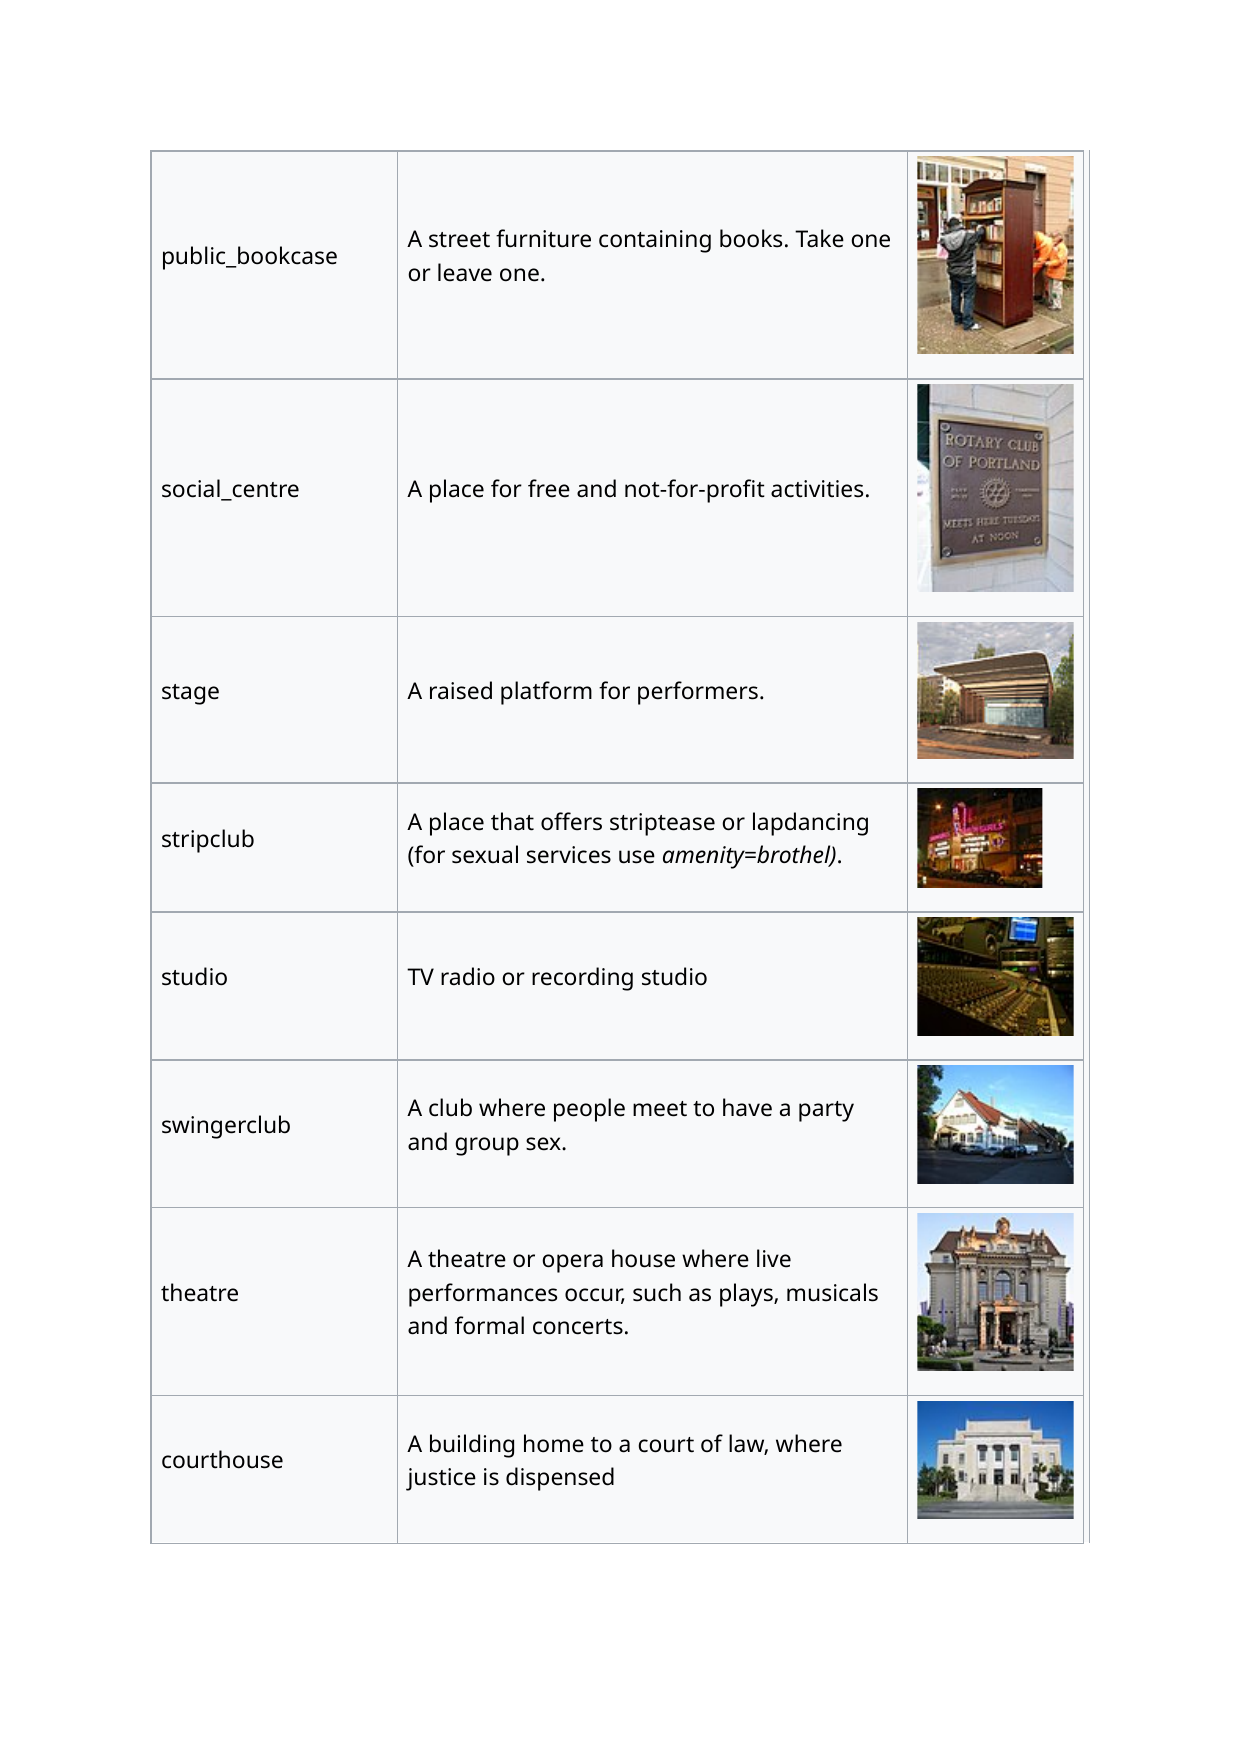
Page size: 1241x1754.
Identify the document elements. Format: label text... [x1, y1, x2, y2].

table_cell [1084, 150, 1089, 378]
table_cell [1084, 911, 1089, 1059]
table_cell A raised platform for performers. [398, 617, 907, 782]
table_cell [908, 617, 1083, 782]
picture [917, 788, 1043, 888]
picture [917, 917, 1074, 1036]
table_cell A street furniture containing books. Take one or leave one. [398, 152, 907, 378]
table_cell [1084, 782, 1089, 911]
table_cell [1084, 378, 1089, 616]
table_cell [1084, 1207, 1089, 1395]
table_cell theatre [152, 1208, 397, 1395]
table_cell [908, 913, 1083, 1059]
table_cell social_centre [152, 380, 397, 616]
table_cell A club where people meet to have a party and group sex. [398, 1061, 907, 1207]
table_cell courthouse [152, 1396, 397, 1542]
picture [917, 1401, 1074, 1519]
table_cell studio [152, 913, 397, 1059]
table_cell [908, 152, 1083, 378]
picture [917, 622, 1074, 759]
table_cell [908, 784, 1083, 911]
table_cell stripclub [152, 784, 397, 911]
table_cell A place for free and not-for-profit activities. [398, 380, 907, 616]
table_cell [908, 1061, 1083, 1207]
table_cell TV radio or recording studio [398, 913, 907, 1059]
table_cell stage [152, 617, 397, 782]
picture [917, 1213, 1074, 1371]
table_cell [1084, 1395, 1089, 1542]
table_cell public_bookcase [152, 152, 397, 378]
table_cell A theatre or opera house where live performances occur, such as plays, musicals and formal concerts. [398, 1208, 907, 1395]
table_cell swingerclub [152, 1061, 397, 1207]
table_cell A building home to a court of law, where justice is dispensed [398, 1396, 907, 1542]
picture [917, 1065, 1074, 1184]
table_cell [908, 380, 1083, 616]
table_cell [1084, 1059, 1089, 1207]
table_cell [908, 1396, 1083, 1542]
picture [917, 156, 1074, 354]
table_cell [1084, 616, 1089, 782]
table_cell [908, 1208, 1083, 1395]
table_cell A place that offers striptease or lapdancing (for sexual services use amenity=brothel). [398, 784, 907, 911]
picture [917, 384, 1074, 592]
